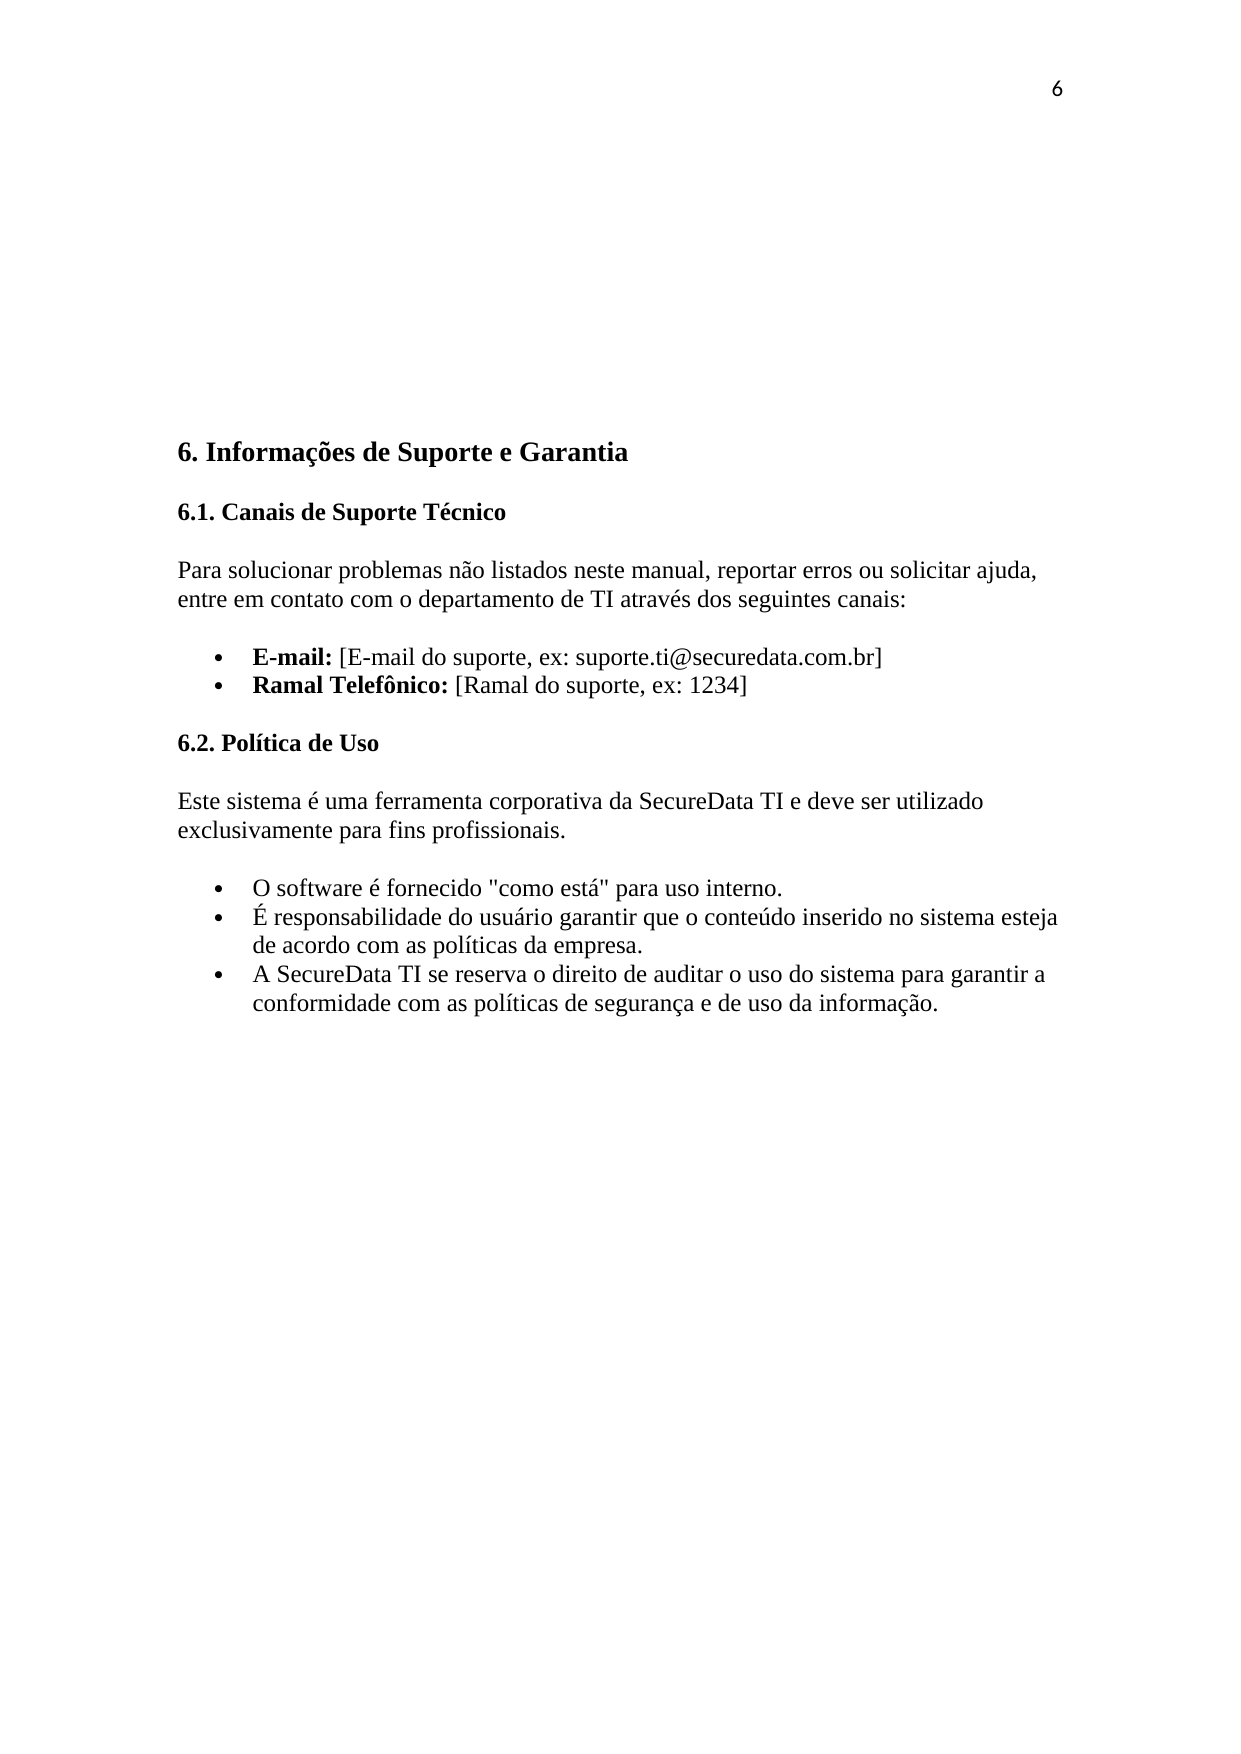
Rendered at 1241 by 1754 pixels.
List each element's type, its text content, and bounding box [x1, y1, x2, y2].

text 6. Informações de Suporte e Garantia [177, 436, 1063, 468]
list Ramal Telefônico: [Ramal do suporte, ex: 1234] [215, 670, 1063, 699]
list A SecureData TI se reserva o direito de auditar o uso do sistema para garantir a conformidade com as políticas de segurança e de uso da informação. [215, 959, 1063, 1017]
text Para solucionar problemas não listados neste manual, reportar erros ou solicitar ajuda, entre em contato com o departamento de TI através dos seguintes canais: [177, 555, 1063, 612]
list É responsabilidade do usuário garantir que o conteúdo inserido no sistema esteja de acordo com as políticas da empresa. [215, 902, 1063, 959]
text Este sistema é uma ferramenta corporativa da SecureData TI e deve ser utilizado exclusivamente para fins profissionais. [177, 786, 1063, 844]
text 6.1. Canais de Suporte Técnico [177, 497, 1063, 526]
list E-mail: [E-mail do suporte, ex: suporte.ti@securedata.com.br] [215, 642, 1063, 670]
text 6.2. Política de Uso [177, 728, 1063, 757]
list O software é fornecido "como está" para uso interno. [215, 873, 1063, 902]
